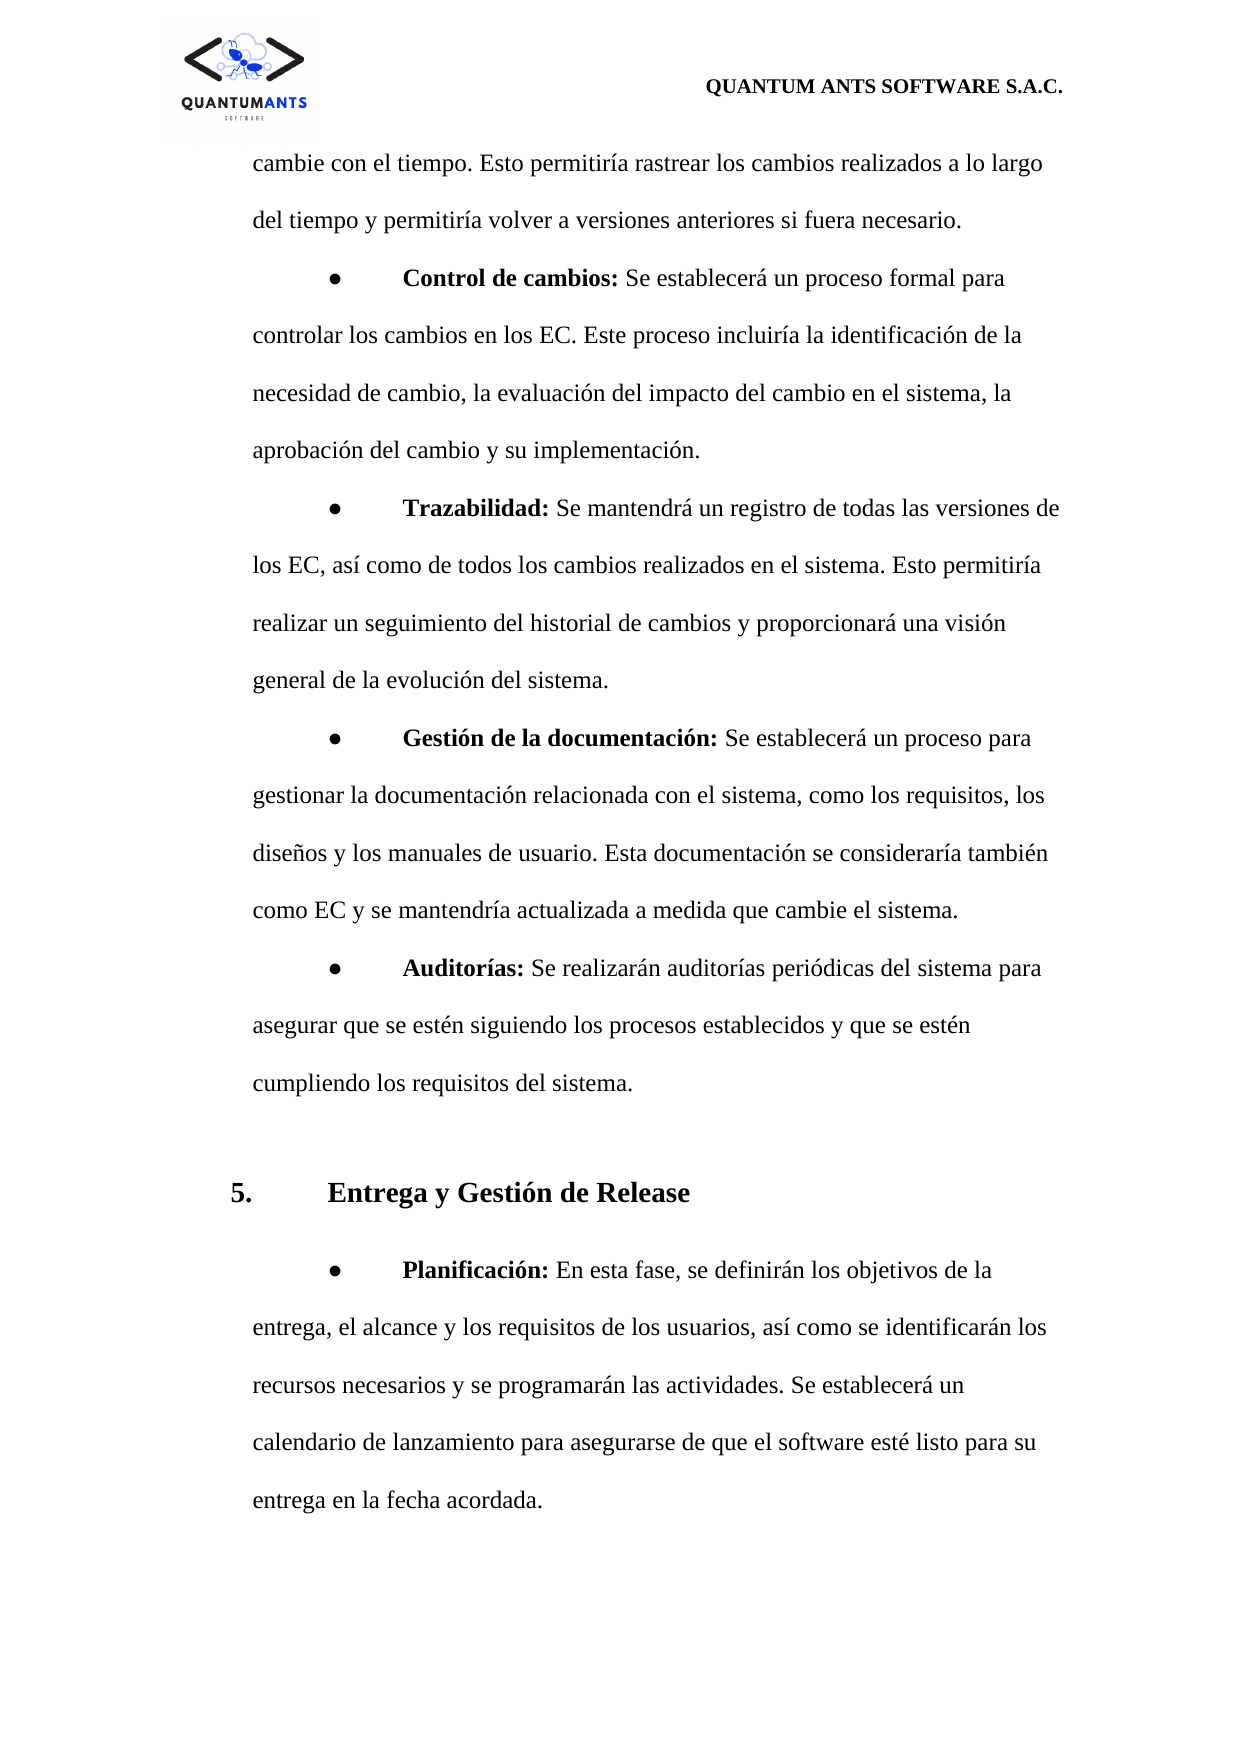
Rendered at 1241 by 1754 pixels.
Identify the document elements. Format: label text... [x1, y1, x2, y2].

list Trazabilidad: Se mantendrá un registro de todas las versiones de los EC, así como de todos los cambios realizados en el sistema. Esto permitiría realizar un seguimiento del historial de cambios y proporcionará una visión general de la evolución del sistema. [252, 493, 1063, 694]
picture [159, 19, 323, 147]
list Planificación: En esta fase, se definirán los objetivos de la entrega, el alcance y los requisitos de los usuarios, así como se identificarán los recursos necesarios y se programarán las actividades. Se establecerá un calendario de lanzamiento para asegurarse de que el software esté listo para su entrega en la fecha acordada. [252, 1255, 1063, 1513]
subtitle Entrega y Gestión de Release [177, 1175, 1063, 1209]
list Control de cambios: Se establecerá un proceso formal para controlar los cambios en los EC. Este proceso incluiría la identificación de la necesidad de cambio, la evaluación del impacto del cambio en el sistema, la aprobación del cambio y su implementación. [252, 263, 1063, 464]
list Auditorías: Se realizarán auditorías periódicas del sistema para asegurar que se estén siguiendo los procesos establecidos y que se estén cumpliendo los requisitos del sistema. [252, 953, 1063, 1096]
list Gestión de la documentación: Se establecerá un proceso para gestionar la documentación relacionada con el sistema, como los requisitos, los diseños y los manuales de usuario. Esta documentación se consideraría también como EC y se mantendría actualizada a medida que cambie el sistema. [252, 723, 1063, 924]
